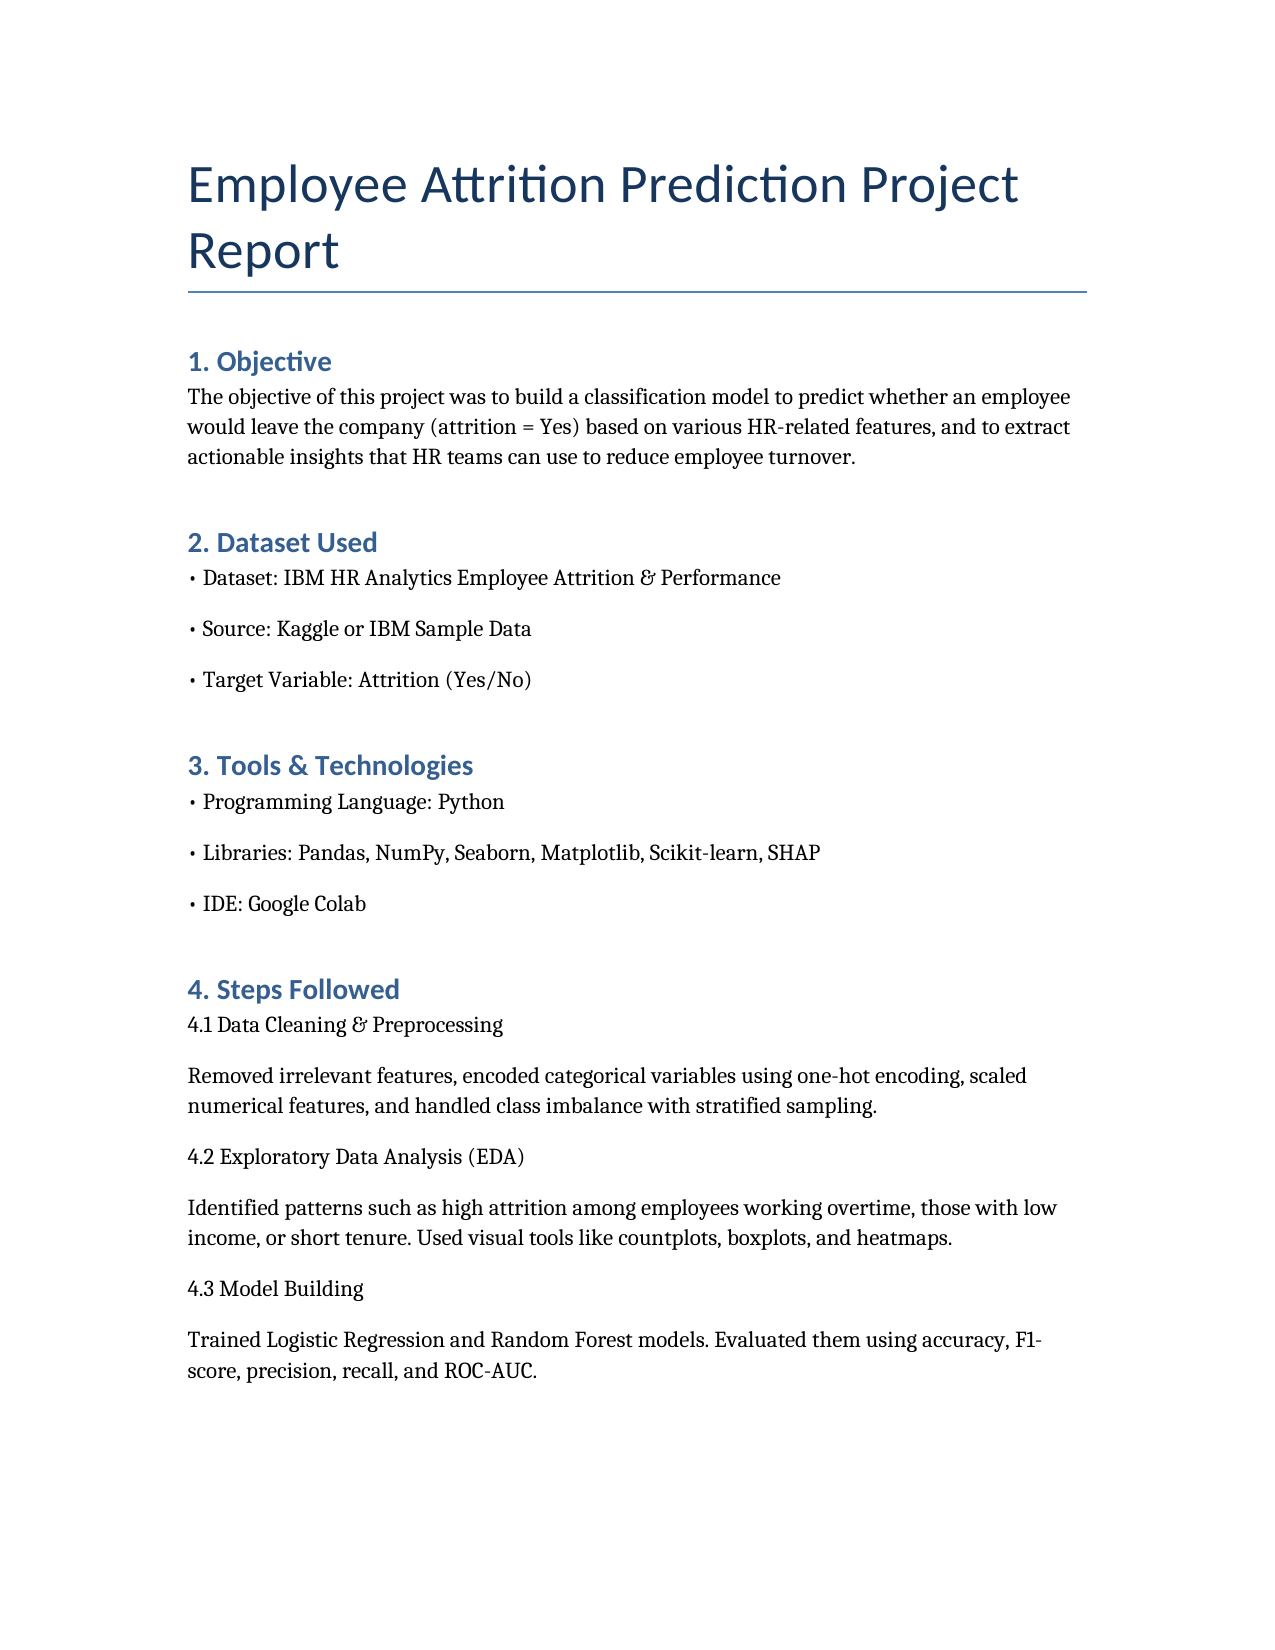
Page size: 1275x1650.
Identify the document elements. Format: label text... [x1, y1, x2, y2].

subtitle 1. Objective [187, 343, 1087, 378]
subtitle 4. Steps Followed [187, 971, 1087, 1006]
text 4.2 Exploratory Data Analysis (EDA) [187, 1144, 1087, 1170]
title Employee Attrition Prediction Project Report [187, 150, 1087, 293]
text • Libraries: Pandas, NumPy, Seaborn, Matplotlib, Scikit-learn, SHAP [187, 839, 1087, 866]
text Removed irrelevant features, encoded categorical variables using one-hot encoding, scaled numerical features, and handled class imbalance with stratified sampling. [187, 1063, 1087, 1119]
text 4.3 Model Building [187, 1276, 1087, 1303]
text • Programming Language: Python [187, 788, 1087, 815]
text Trained Logistic Regression and Random Forest models. Evaluated them using accuracy, F1-score, precision, recall, and ROC-AUC. [187, 1327, 1087, 1384]
text Identified patterns such as high attrition among employees working overtime, those with low income, or short tenure. Used visual tools like countplots, boxplots, and heatmaps. [187, 1195, 1087, 1252]
text • IDE: Google Colab [187, 891, 1087, 917]
subtitle 3. Tools & Technologies [187, 747, 1087, 783]
text • Source: Kaggle or IBM Sample Data [187, 616, 1087, 643]
subtitle 2. Dataset Used [187, 524, 1087, 560]
text • Target Variable: Attrition (Yes/No) [187, 667, 1087, 694]
text • Dataset: IBM HR Analytics Employee Attrition & Performance [187, 565, 1087, 592]
text 4.1 Data Cleaning & Preprocessing [187, 1012, 1087, 1038]
text The objective of this project was to build a classification model to predict whether an employee would leave the company (attrition = Yes) based on various HR-related features, and to extract actionable insights that HR teams can use to reduce employee turnover. [187, 384, 1087, 470]
